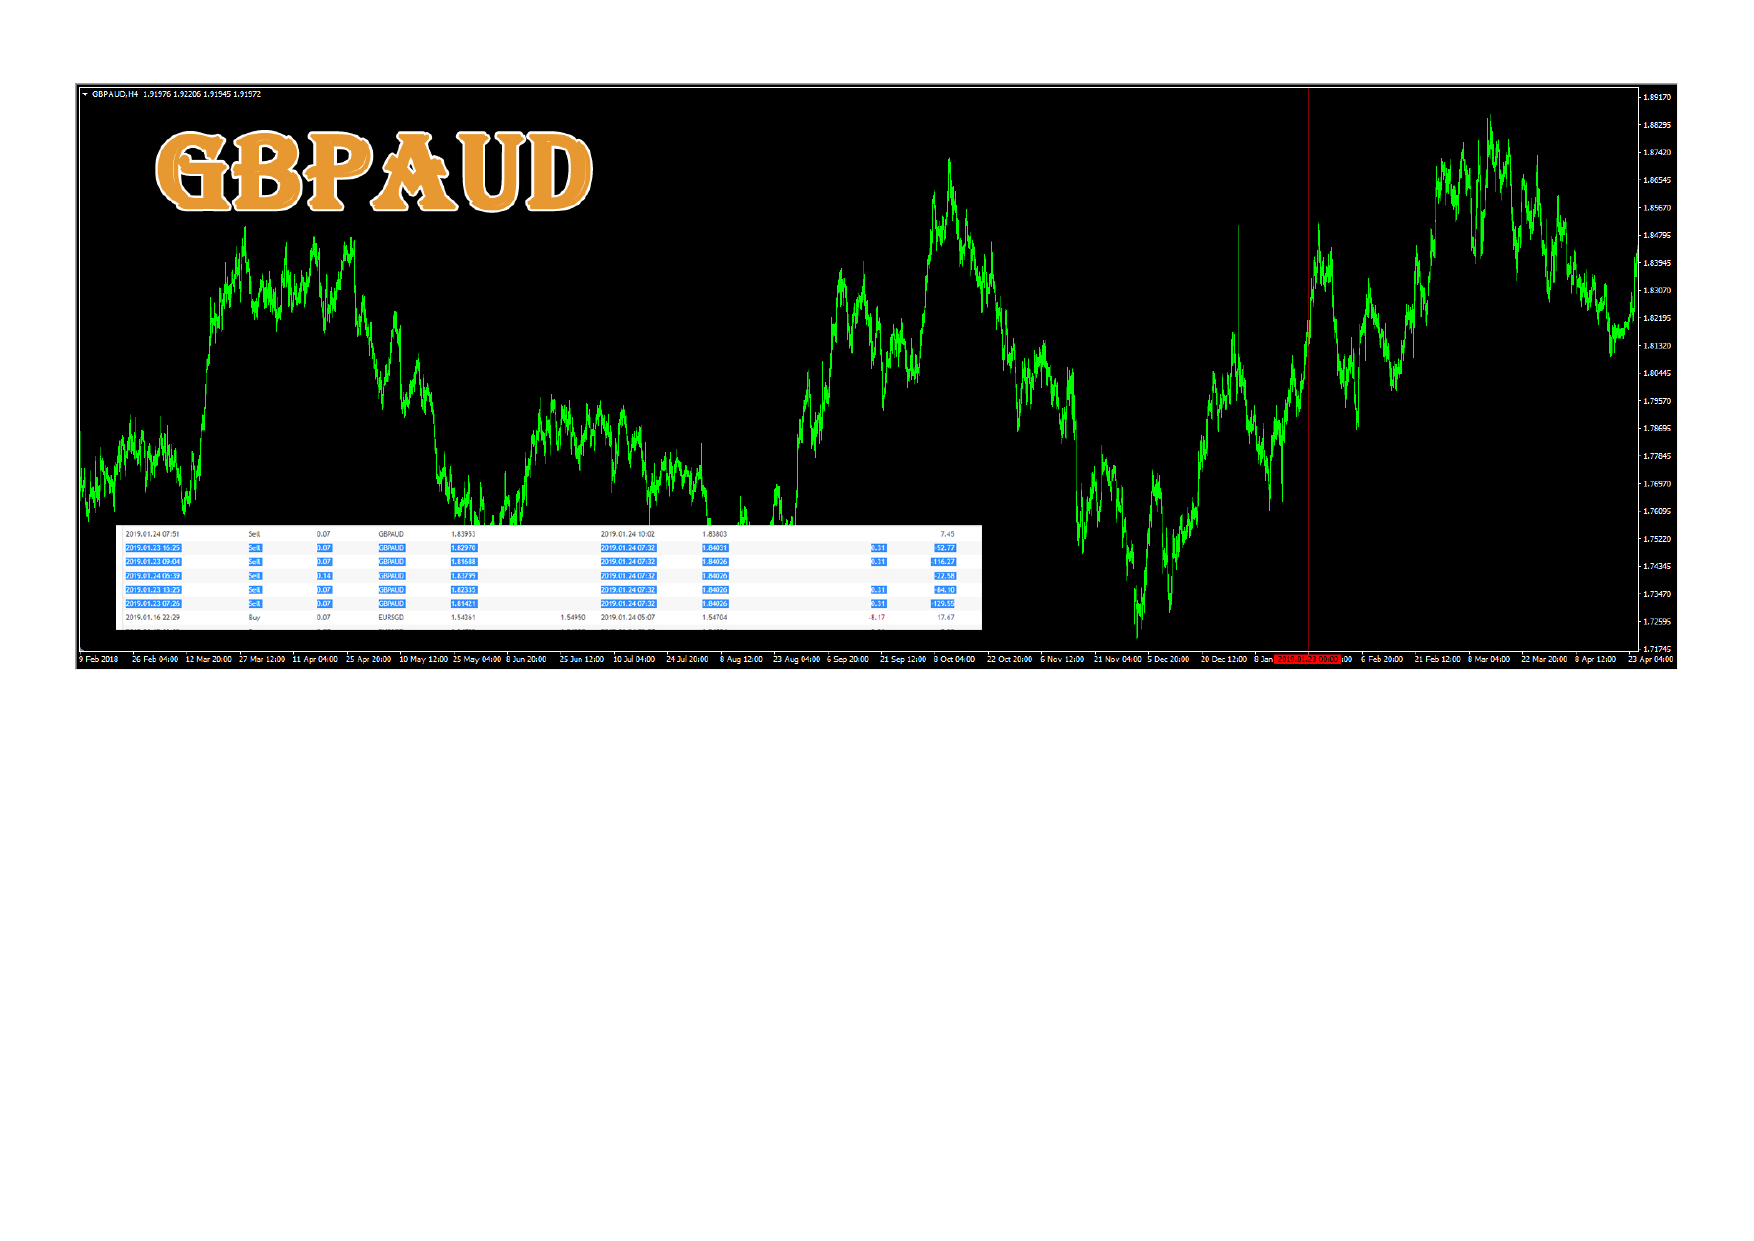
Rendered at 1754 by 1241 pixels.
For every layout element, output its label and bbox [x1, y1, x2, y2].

picture [75, 83, 1678, 670]
